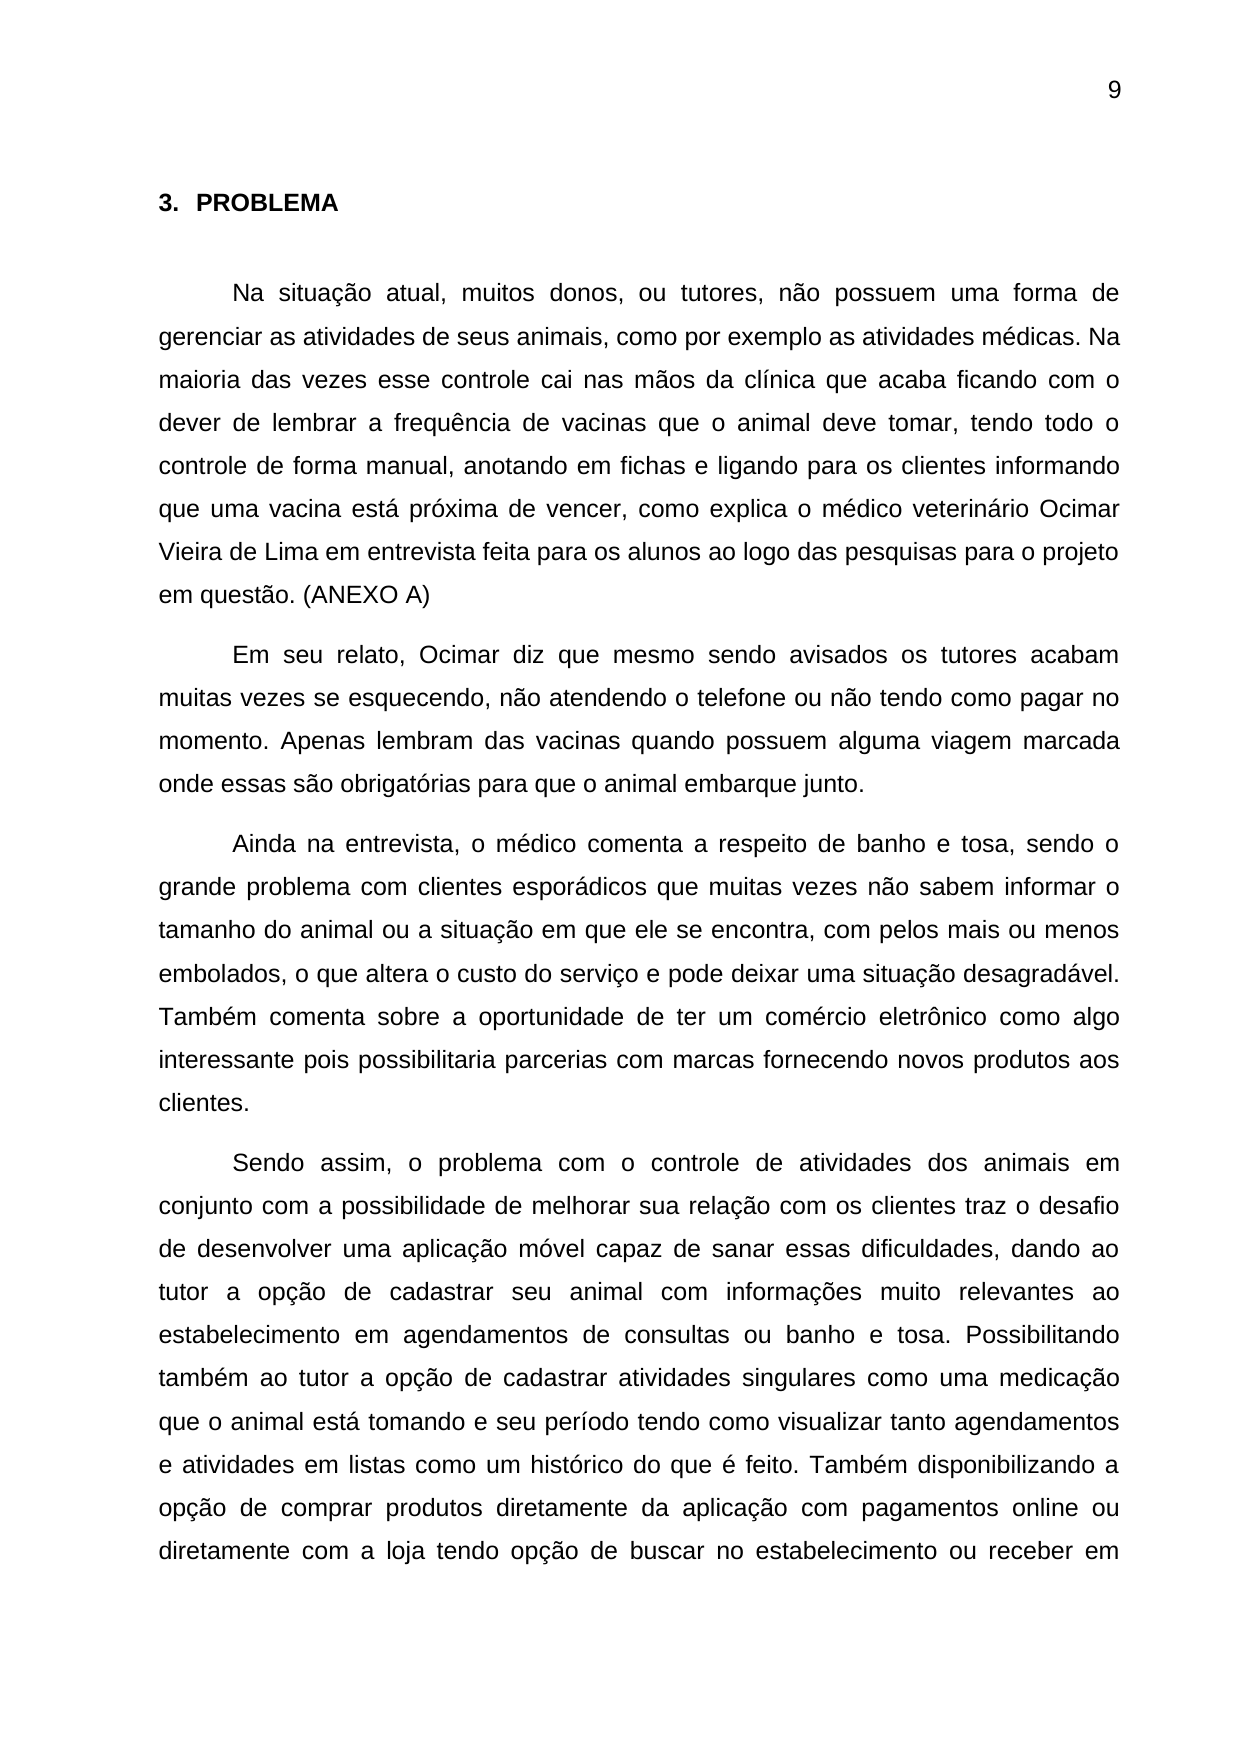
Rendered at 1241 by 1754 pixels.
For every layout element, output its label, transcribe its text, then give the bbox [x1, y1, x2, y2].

text Na situação atual, muitos donos, ou tutores, não possuem uma forma de gerenciar as atividades de seus animais, como por exemplo as atividades médicas. Na maioria das vezes esse controle cai nas mãos da clínica que acaba ficando com o dever de lembrar a frequência de vacinas que o animal deve tomar, tendo todo o controle de forma manual, anotando em fichas e ligando para os clientes informando que uma vacina está próxima de vencer, como explica o médico veterinário Ocimar Vieira de Lima em entrevista feita para os alunos ao logo das pesquisas para o projeto em questão. (ANEXO A) [158, 278, 1121, 609]
subtitle PROBLEMA [158, 187, 1121, 216]
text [158, 1148, 1121, 1564]
text Ainda na entrevista, o médico comenta a respeito de banho e tosa, sendo o grande problema com clientes esporádicos que muitas vezes não sabem informar o tamanho do animal ou a situação em que ele se encontra, com pelos mais ou menos embolados, o que altera o custo do serviço e pode deixar uma situação desagradável. Também comenta sobre a oportunidade de ter um comércio eletrônico como algo interessante pois possibilitaria parcerias com marcas fornecendo novos produtos aos clientes. [158, 829, 1121, 1117]
text Em seu relato, Ocimar diz que mesmo sendo avisados os tutores acabam muitas vezes se esquecendo, não atendendo o telefone ou não tendo como pagar no momento. Apenas lembram das vacinas quando possuem alguma viagem marcada onde essas são obrigatórias para que o animal embarque junto. [158, 640, 1121, 798]
